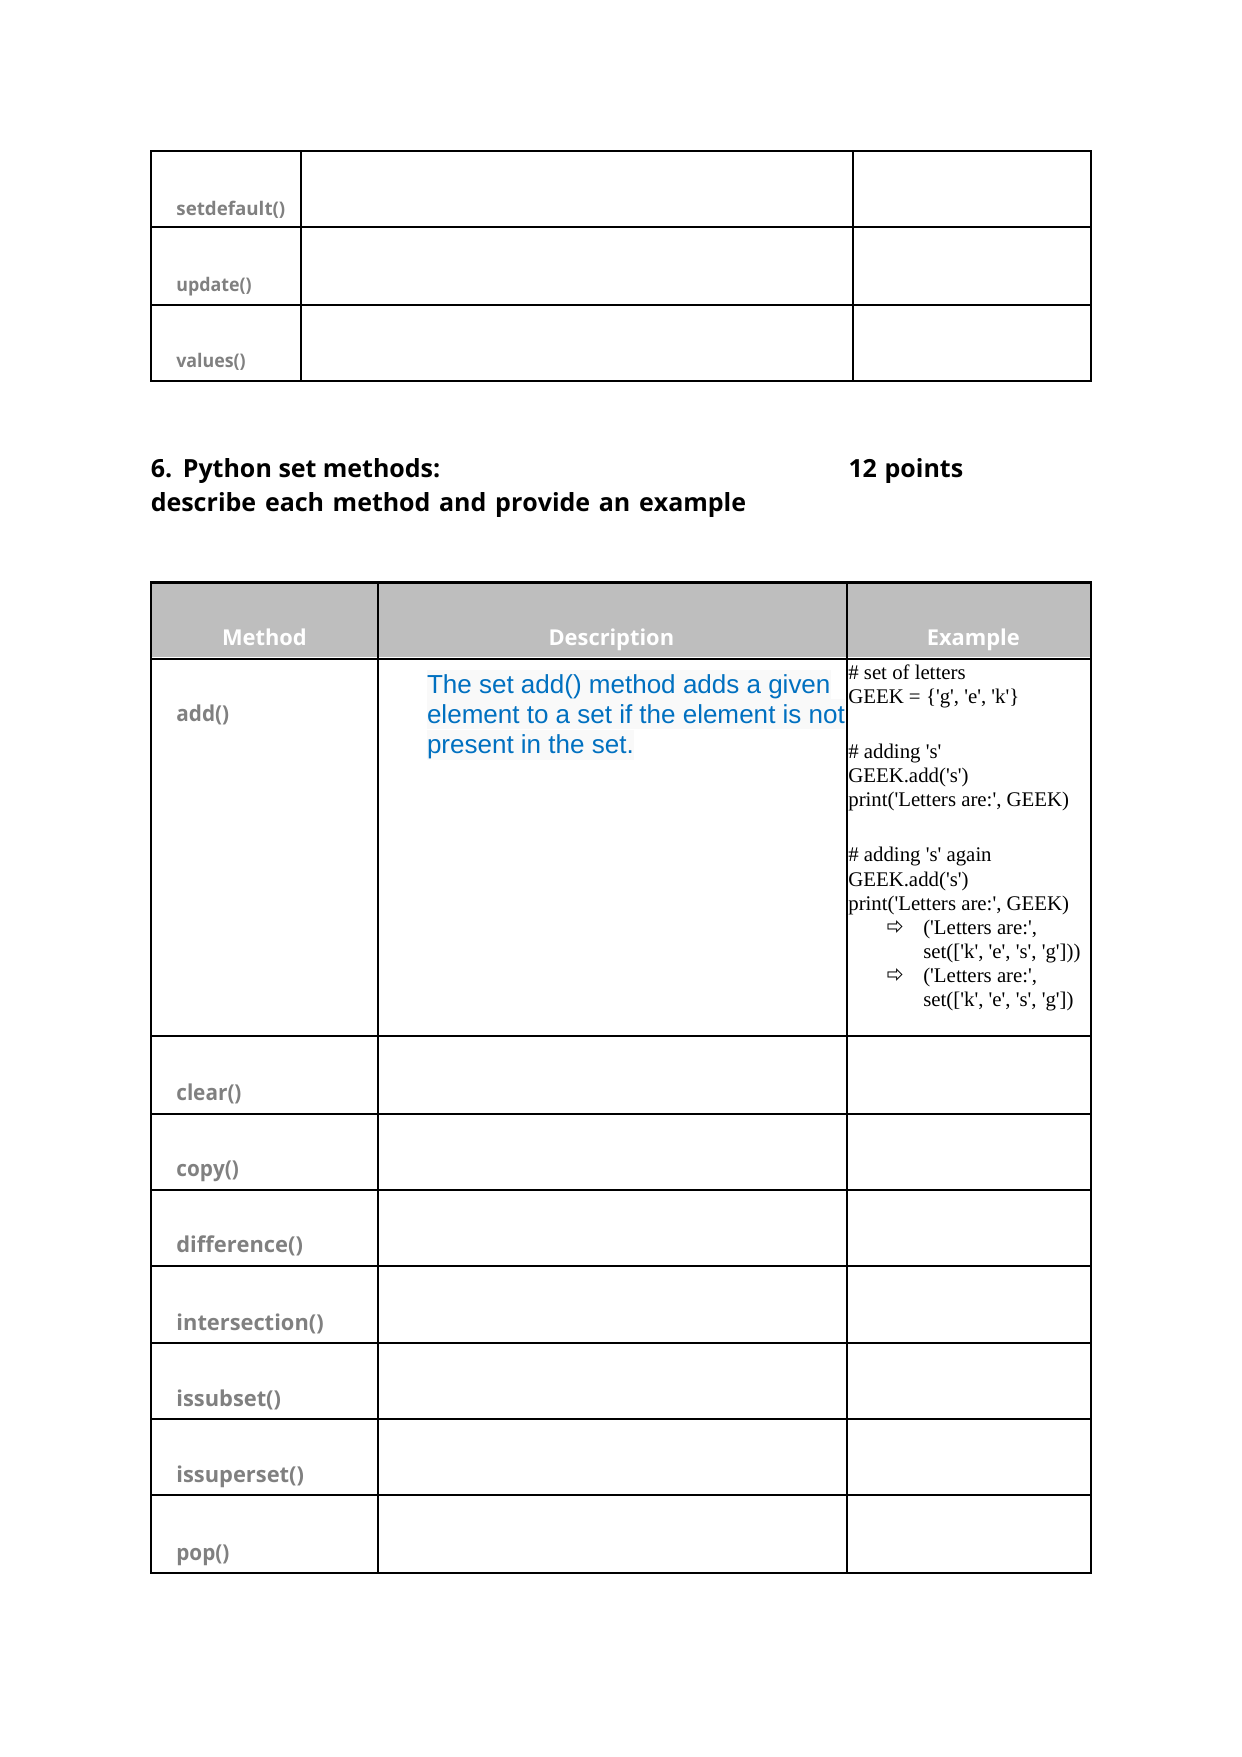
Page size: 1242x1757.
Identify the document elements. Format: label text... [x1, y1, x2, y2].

table_cell values() [152, 306, 300, 380]
table_cell [848, 1496, 1090, 1572]
table_header Example [848, 584, 1090, 657]
table_cell [379, 1115, 846, 1188]
table_cell pop() [152, 1496, 377, 1572]
table_cell [302, 306, 852, 380]
table_cell [379, 1191, 846, 1264]
table_cell clear() [152, 1037, 377, 1112]
table_cell [848, 1191, 1090, 1264]
table_cell difference() [152, 1191, 377, 1264]
table_cell [302, 228, 852, 304]
table_cell [379, 1037, 846, 1112]
table_header setdefault() [152, 152, 300, 226]
table_cell [848, 1344, 1090, 1418]
table_cell [848, 1037, 1090, 1112]
table_header Method [152, 584, 377, 657]
table_cell [379, 1420, 846, 1494]
table_header Description [379, 584, 846, 657]
table_cell [848, 1420, 1090, 1494]
table_cell [379, 1267, 846, 1342]
table_cell issuperset() [152, 1420, 377, 1494]
table_cell # set of letters GEEK = {'g', 'e', 'k'} # adding 's' GEEK.add('s') print('Letters are:', GEEK) # adding 's' again GEEK.add('s') print('Letters are:', GEEK) ('Letters are:', set(['k', 'e', 's', 'g'])) ('Letters are:', set(['k', 'e', 's', 'g']) [848, 660, 1090, 1035]
table_cell [854, 306, 1090, 380]
table_cell [379, 1496, 846, 1572]
table_cell update() [152, 228, 300, 304]
table_cell intersection() [152, 1267, 377, 1342]
table_header [854, 152, 1090, 226]
table_cell copy() [152, 1115, 377, 1188]
table_cell [848, 1115, 1090, 1188]
table_cell [854, 228, 1090, 304]
table_cell [848, 1267, 1090, 1342]
table_cell add() [152, 660, 377, 1035]
table_cell issubset() [152, 1344, 377, 1418]
table_cell [379, 1344, 846, 1418]
table_cell The set add() method adds a given element to a set if the element is not present in the set. [379, 660, 846, 1035]
table_header [302, 152, 852, 226]
